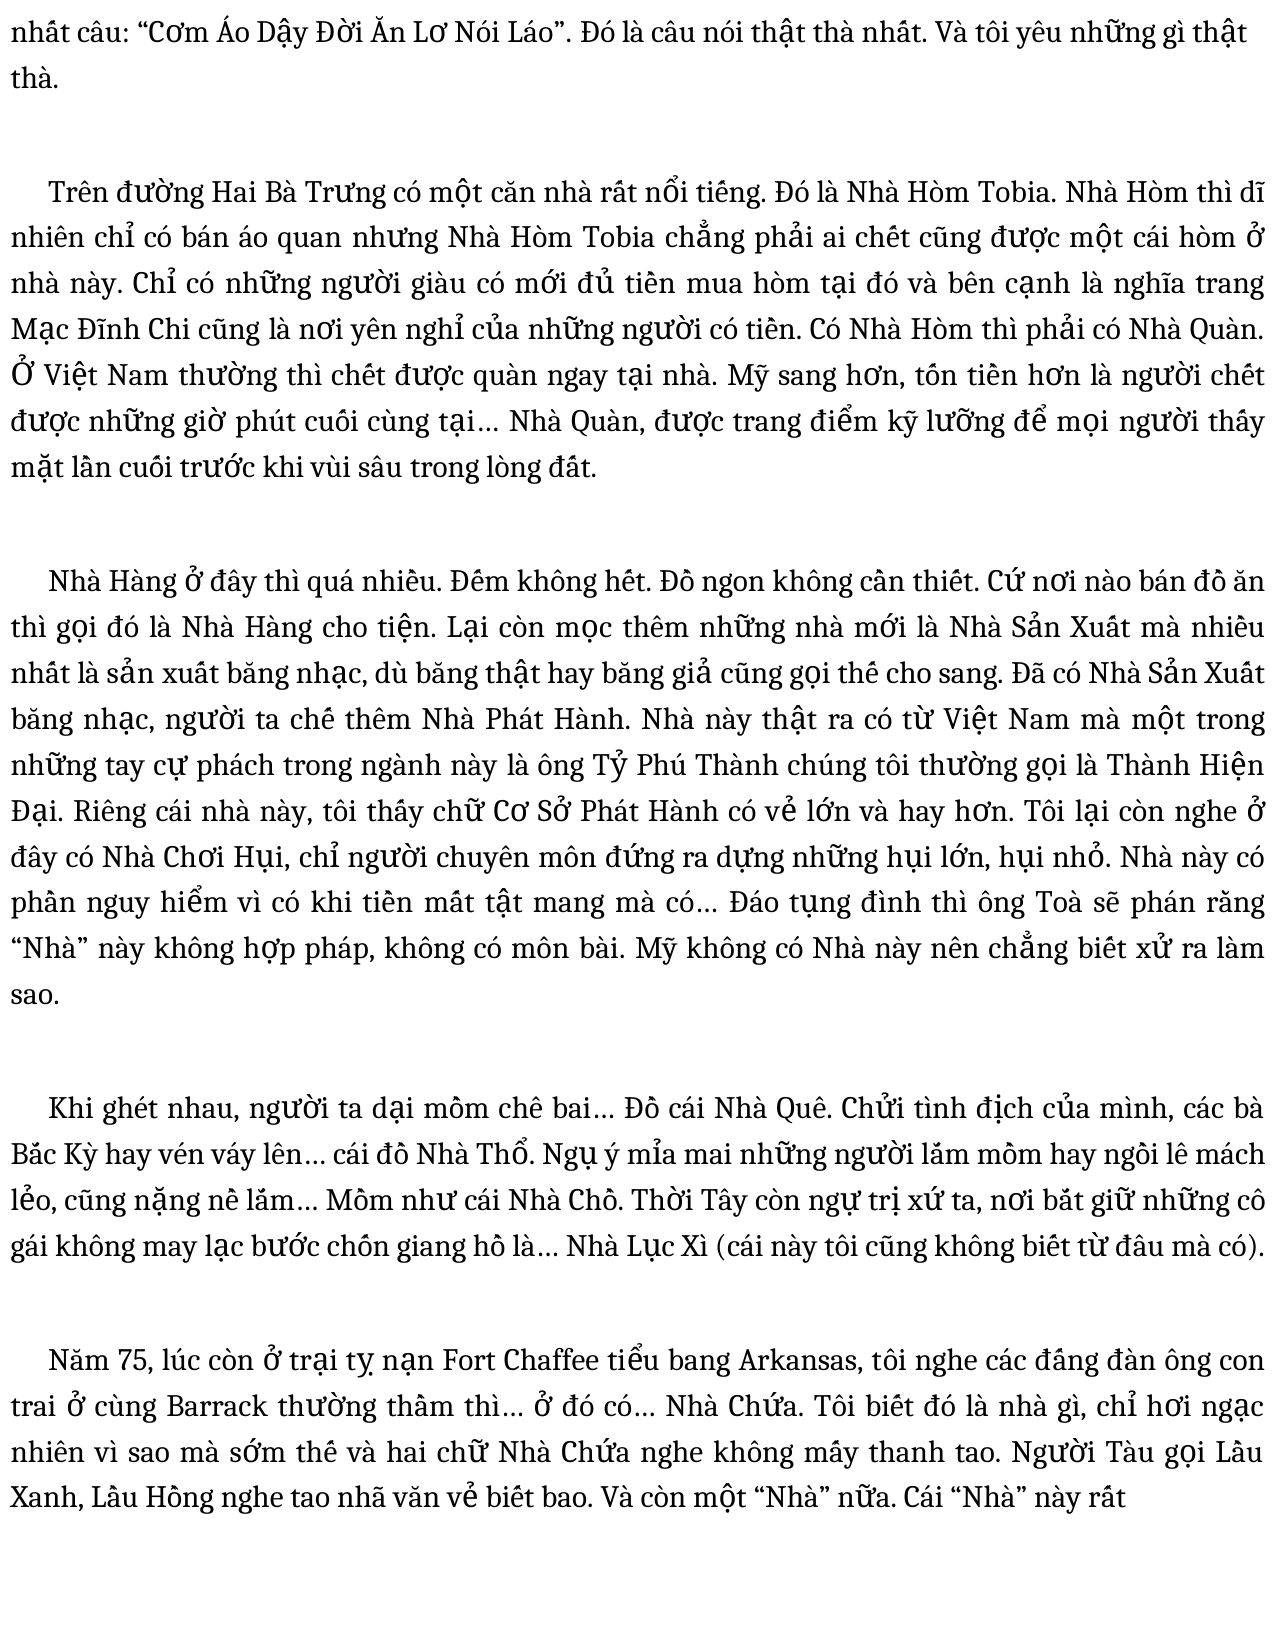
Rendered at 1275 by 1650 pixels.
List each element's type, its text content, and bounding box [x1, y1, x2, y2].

text Năm 75, lúc còn ở trại tỵ nạn Fort Chaffee tiểu bang Arkansas, tôi nghe các đấng đàn ông con trai ở cùng Barrack thường thầm thì… ở đó có… Nhà Chứa. Tôi biết đó là nhà gì, chỉ hơi ngạc nhiên vì sao mà sớm thế và hai chữ Nhà Chứa nghe không mấy thanh tao. Người Tàu gọi Lầu Xanh, Lầu Hồng nghe tao nhã văn vẻ biết bao. Và còn một “Nhà” nữa. Cái “Nhà” này rất [10, 1342, 1265, 1516]
text nhất câu: “Cơm Áo Dậy Đời Ăn Lơ Nói Láo”. Đó là câu nói thật thà nhất. Và tôi yêu những gì thật thà. [10, 14, 1260, 96]
text Trên đường Hai Bà Trưng có một căn nhà rất nổi tiếng. Đó là Nhà Hòm Tobia. Nhà Hòm thì dĩ nhiên chỉ có bán áo quan nhưng Nhà Hòm Tobia chẳng phải ai chết cũng được một cái hòm ở nhà này. Chỉ có những người giàu có mới đủ tiền mua hòm tại đó và bên cạnh là nghĩa trang Mạc Đĩnh Chi cũng là nơi yên nghỉ của những người có tiền. Có Nhà Hòm thì phải có Nhà Quàn. Ở Việt Nam thường thì chết được quàn ngay tại nhà. Mỹ sang hơn, tốn tiền hơn là người chết được những giờ phút cuối cùng tại… Nhà Quàn, được trang điểm kỹ lưỡng để mọi người thấy mặt lần cuối trước khi vùi sâu trong lòng đất. [10, 174, 1265, 485]
text Nhà Hàng ở đây thì quá nhiều. Đếm không hết. Đồ ngon không cần thiết. Cứ nơi nào bán đồ ăn thì gọi đó là Nhà Hàng cho tiện. Lại còn mọc thêm những nhà mới là Nhà Sản Xuất mà nhiều nhất là sản xuất băng nhạc, dù băng thật hay băng giả cũng gọi thế cho sang. Đã có Nhà Sản Xuất băng nhạc, người ta chế thêm Nhà Phát Hành. Nhà này thật ra có từ Việt Nam mà một trong những tay cự phách trong ngành này là ông Tỷ Phú Thành chúng tôi thường gọi là Thành Hiện Đại. Riêng cái nhà này, tôi thấy chữ Cơ Sở Phát Hành có vẻ lớn và hay hơn. Tôi lại còn nghe ở đây có Nhà Chơi Hụi, chỉ người chuyên môn đứng ra dựng những hụi lớn, hụi nhỏ. Nhà này có phần nguy hiểm vì có khi tiền mất tật mang mà có… Đáo tụng đình thì ông Toà sẽ phán rằng “Nhà” này không hợp pháp, không có môn bài. Mỹ không có Nhà này nên chẳng biết xử ra làm sao. [10, 563, 1265, 1013]
text Khi ghét nhau, người ta dại mồm chê bai… Đồ cái Nhà Quê. Chửi tình địch của mình, các bà Bắc Kỳ hay vén váy lên… cái đồ Nhà Thổ. Ngụ ý mỉa mai những người lắm mồm hay ngồi lê mách lẻo, cũng nặng nề lắm… Mồm như cái Nhà Chồ. Thời Tây còn ngự trị xứ ta, nơi bắt giữ những cô gái không may lạc bước chốn giang hồ là… Nhà Lục Xì (cái này tôi cũng không biết từ đâu mà có). [10, 1090, 1266, 1264]
